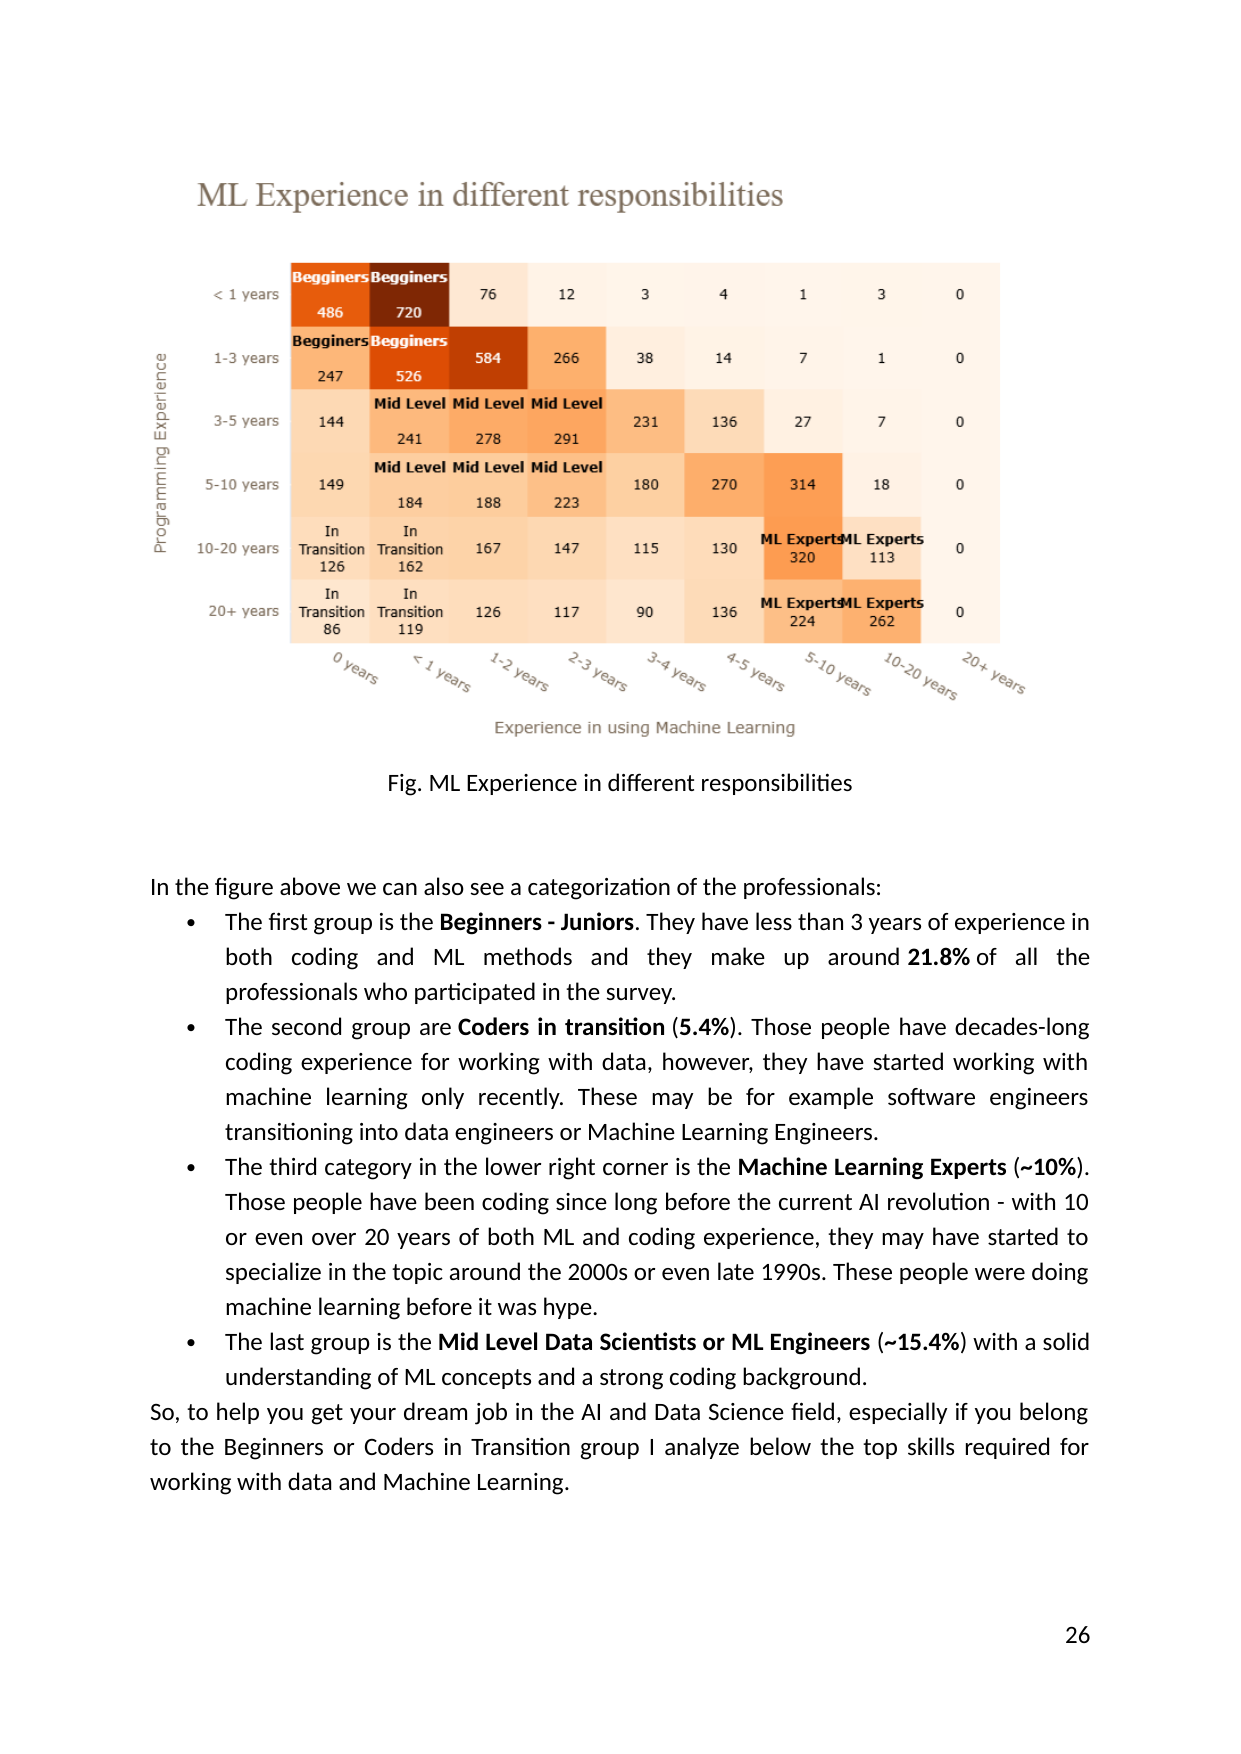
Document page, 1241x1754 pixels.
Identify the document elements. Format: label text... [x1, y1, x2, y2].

picture [150, 150, 1091, 747]
list The last group is the Mid Level Data Scientists or ML Engineers (~15.4%) with a solid understanding of ML concepts and a strong coding background. [187, 1326, 1090, 1391]
text So, to help you get your dream job in the AI and Data Science field, especially if you belong to the Beginners or Coders in Transition group I analyze below the top skills required for working with data and Machine Learning. [150, 1396, 1090, 1496]
list The third category in the lower right corner is the Machine Learning Experts (~10%). Those people have been coding since long before the current AI revolution - with 10 or even over 20 years of both ML and coding experience, they may have started to specialize in the topic around the 2000s or even late 1990s. These people were doing machine learning before it was hype. [187, 1151, 1090, 1321]
text Fig. ML Experience in different responsibilities [150, 767, 1090, 798]
text In the figure above we can also see a categorization of the professionals: [150, 871, 1090, 901]
list The second group are Coders in transition (5.4%). Those people have decades-long coding experience for working with data, however, they have started working with machine learning only recently. These may be for example software engineers transitioning into data engineers or Machine Learning Engineers. [187, 1011, 1090, 1146]
list The first group is the Beginners - Juniors. They have less than 3 years of experience in both coding and ML methods and they make up around 21.8% of all the professionals who participated in the survey. [187, 906, 1090, 1006]
